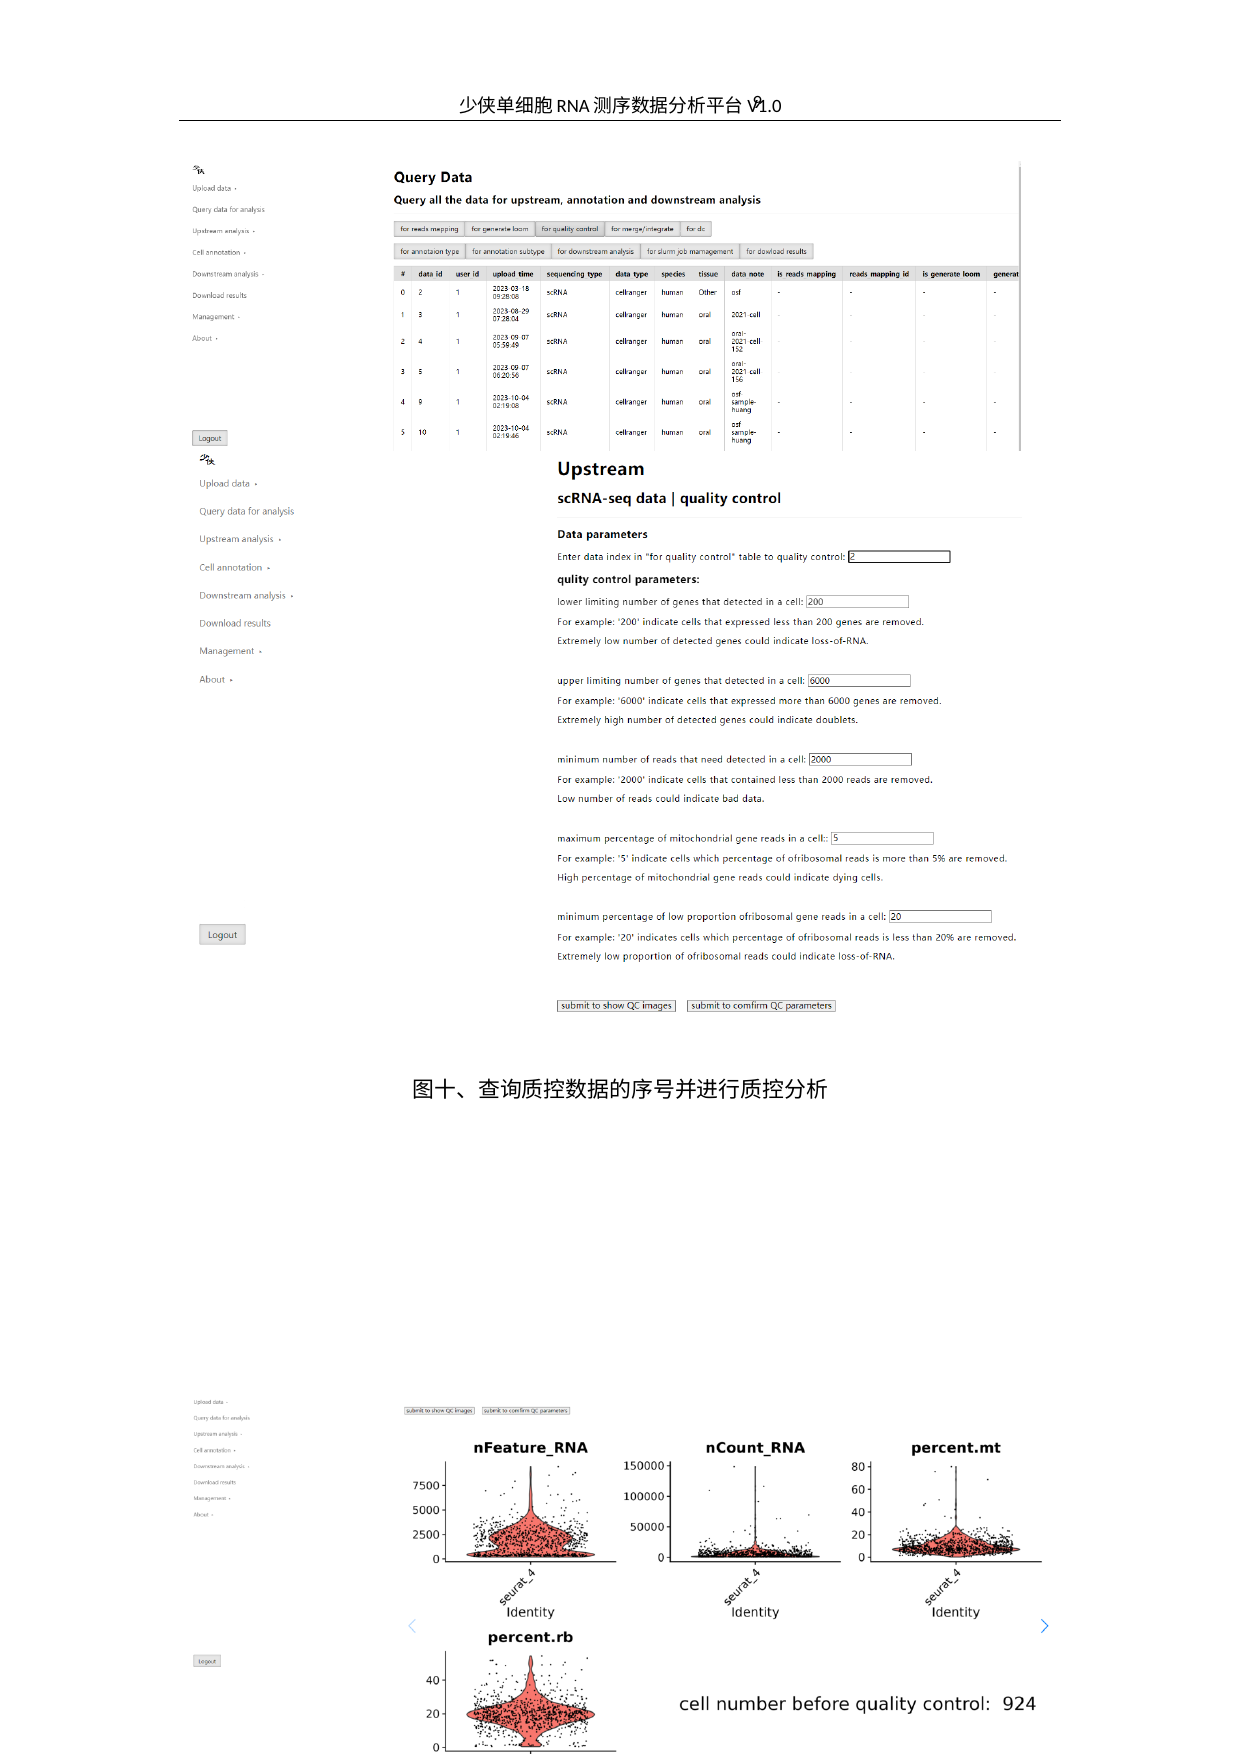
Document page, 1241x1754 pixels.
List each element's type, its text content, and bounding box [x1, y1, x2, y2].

picture [187, 161, 1021, 451]
picture [195, 453, 1022, 1016]
picture [188, 1392, 1051, 1754]
text 图十、查询质控数据的序号并进行质控分析 [187, 1072, 1053, 1104]
